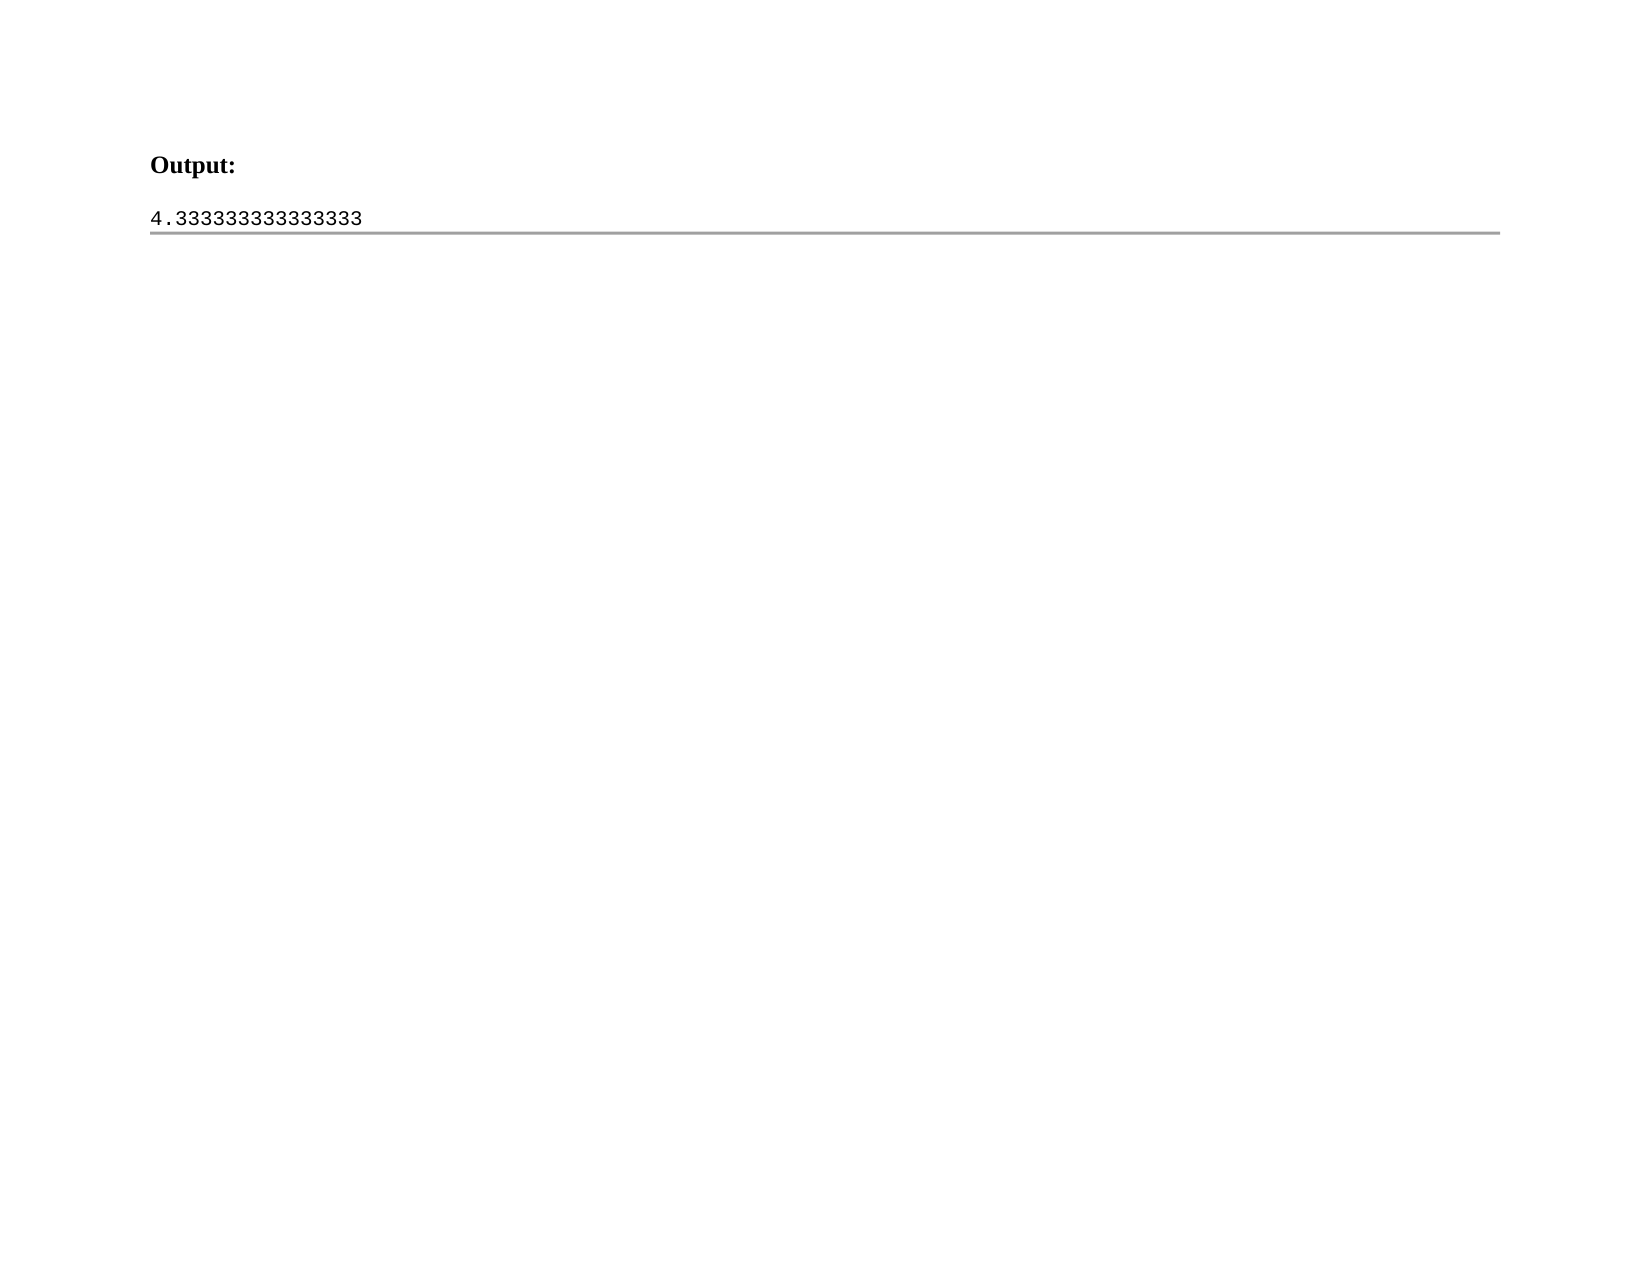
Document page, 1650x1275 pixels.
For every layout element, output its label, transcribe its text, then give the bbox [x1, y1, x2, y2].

text 4.333333333333333 [150, 208, 1500, 231]
text Output: [150, 150, 1500, 179]
